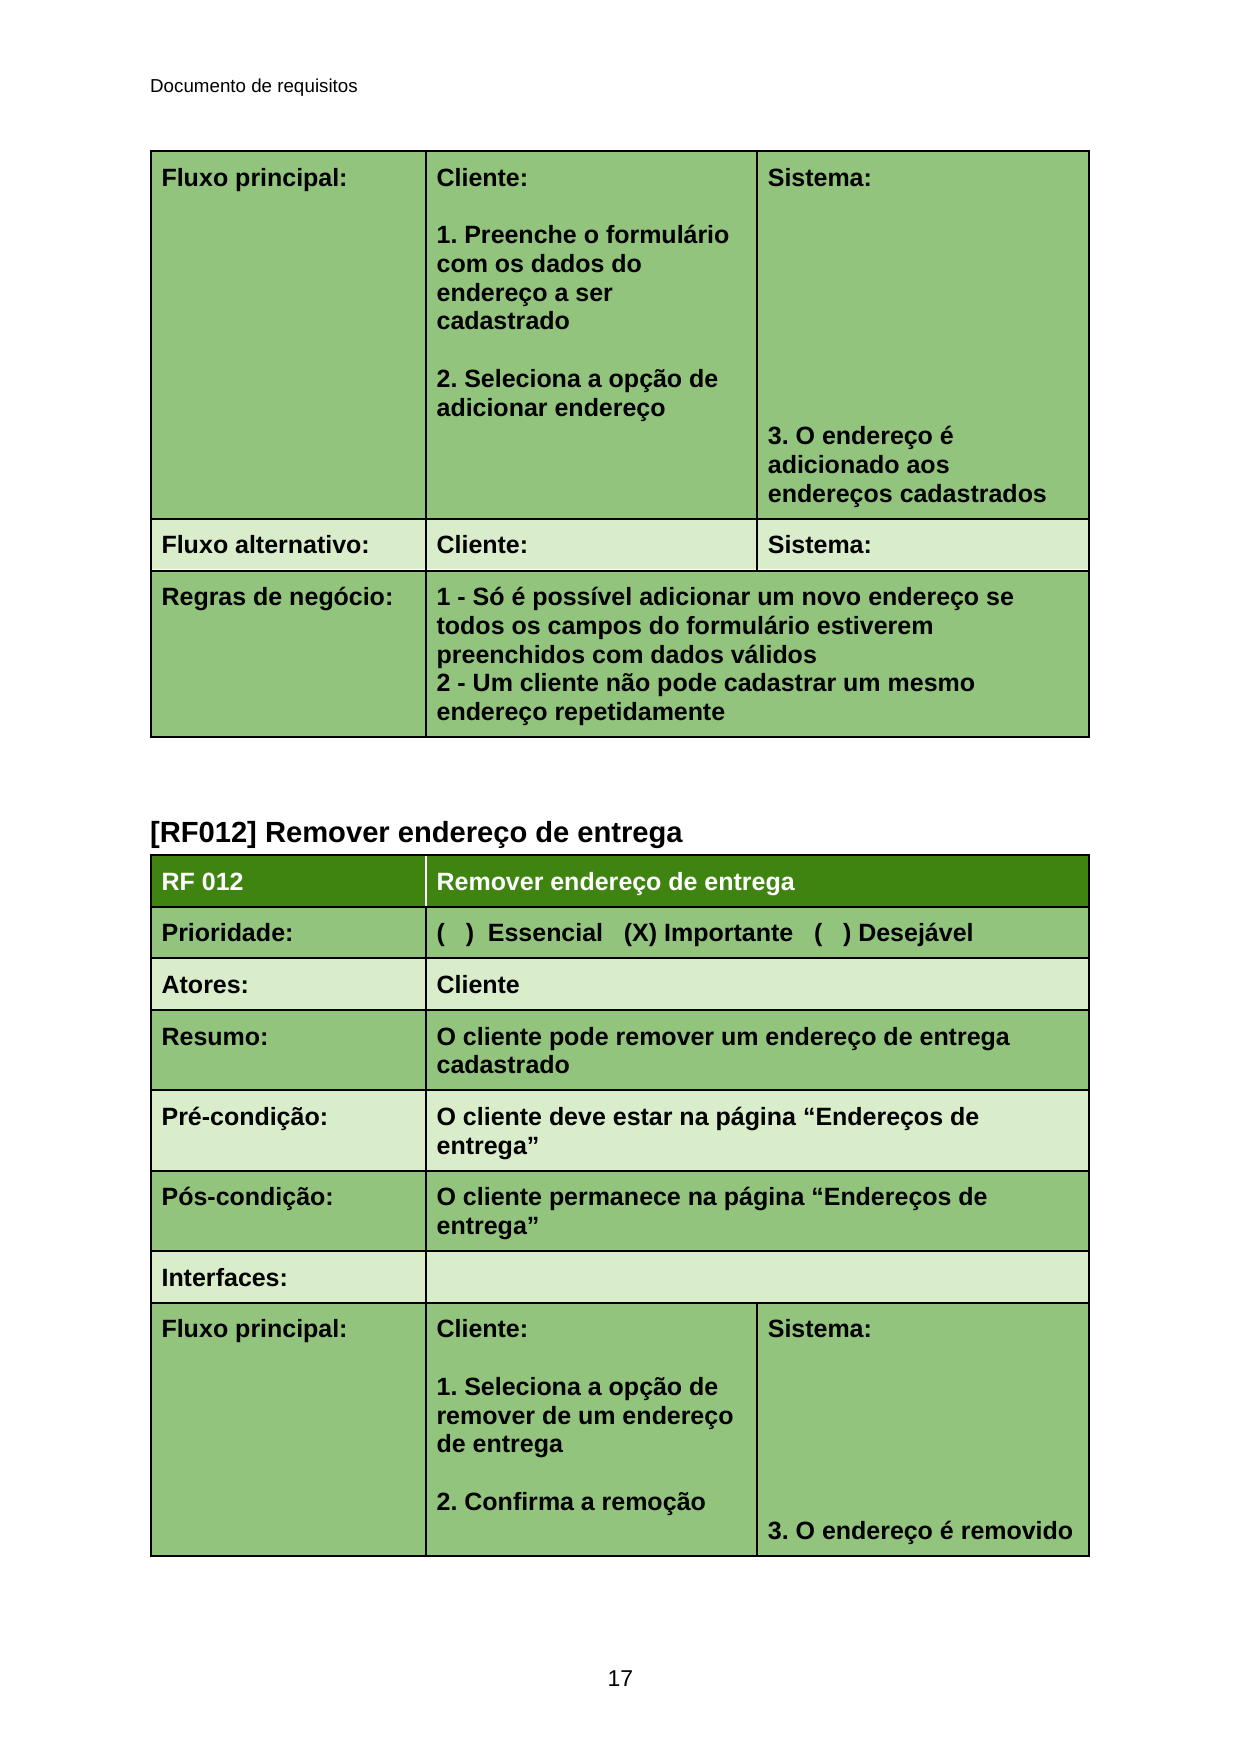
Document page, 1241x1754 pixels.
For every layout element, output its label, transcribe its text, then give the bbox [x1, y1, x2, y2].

table_cell O cliente permanece na página “Endereços de entrega” [427, 1172, 1088, 1250]
table_cell Fluxo principal: [152, 1304, 425, 1555]
table_cell O cliente deve estar na página “Endereços de entrega” [427, 1091, 1088, 1170]
table_cell Resumo: [152, 1011, 425, 1089]
table_cell Prioridade: [152, 908, 425, 957]
table_cell Regras de negócio: [152, 572, 425, 736]
table_header Remover endereço de entrega [427, 856, 1088, 906]
table_cell 1 - Só é possível adicionar um novo endereço se todos os campos do formulário estiverem preenchidos com dados válidos 2 - Um cliente não pode cadastrar um mesmo endereço repetidamente [427, 572, 1088, 736]
table_cell Sistema: 3. O endereço é adicionado aos endereços cadastrados [758, 152, 1088, 518]
text [RF012] Remover endereço de entrega [150, 815, 1090, 849]
table_cell Atores: [152, 959, 425, 1009]
table_cell Fluxo principal: [152, 152, 425, 518]
table_cell ( ) Essencial (X) Importante ( ) Desejável [427, 908, 1088, 957]
table_cell Cliente: 1. Preenche o formulário com os dados do endereço a ser cadastrado 2. Seleciona a opção de adicionar endereço [427, 152, 756, 518]
table_cell Fluxo alternativo: [152, 520, 425, 569]
table_cell [427, 1252, 1088, 1302]
table_cell Sistema: [758, 520, 1088, 569]
table_cell Sistema: 3. O endereço é removido [758, 1304, 1088, 1555]
table_header RF 012 [152, 856, 425, 906]
table_cell Cliente: [427, 520, 756, 569]
table_cell Interfaces: [152, 1252, 425, 1302]
table_cell Cliente [427, 959, 1088, 1009]
table_cell Cliente: 1. Seleciona a opção de remover de um endereço de entrega 2. Confirma a remoção [427, 1304, 756, 1555]
table_cell O cliente pode remover um endereço de entrega cadastrado [427, 1011, 1088, 1089]
table_cell Pós-condição: [152, 1172, 425, 1250]
table_cell Pré-condição: [152, 1091, 425, 1170]
